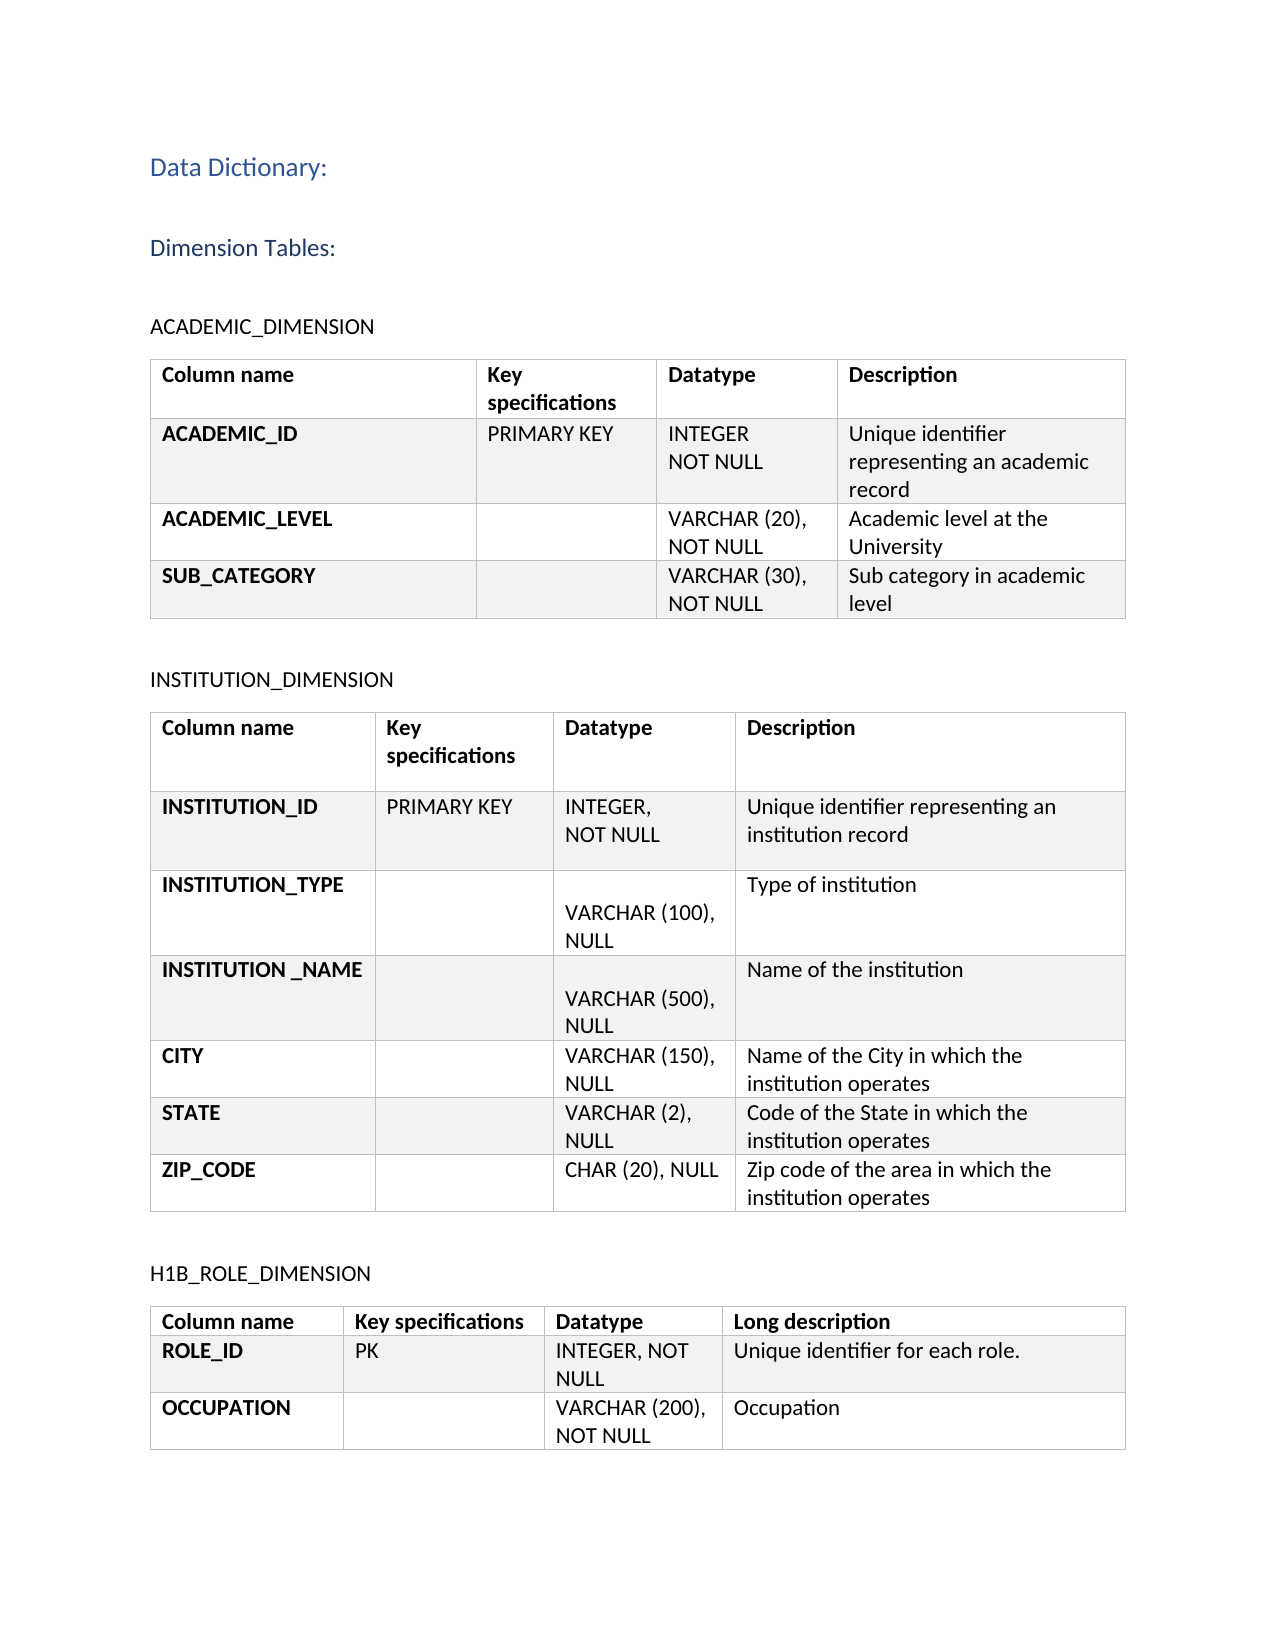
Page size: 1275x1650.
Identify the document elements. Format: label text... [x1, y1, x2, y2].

table_header Column name [151, 360, 476, 418]
table_cell PRIMARY KEY [477, 419, 656, 503]
table_cell PRIMARY KEY [376, 792, 553, 869]
table_cell Zip code of the area in which the institution operates [736, 1155, 1125, 1211]
table_cell Unique identifier representing an academic record [838, 419, 1125, 503]
table_header Column name [151, 1307, 343, 1335]
table_cell VARCHAR (500), NULL [554, 956, 735, 1040]
table_cell Name of the institution [736, 956, 1125, 1040]
table_cell VARCHAR (200), NOT NULL [545, 1393, 722, 1449]
table_cell [376, 1041, 553, 1097]
table_cell VARCHAR (100), NULL [554, 871, 735, 954]
table_header Datatype [554, 713, 735, 791]
table_header Key specifications [344, 1307, 544, 1335]
table_cell Type of institution [736, 871, 1125, 954]
table_cell CHAR (20), NULL [554, 1155, 735, 1211]
text H1B_ROLE_DIMENSION [150, 1259, 1125, 1287]
table_cell VARCHAR (150), NULL [554, 1041, 735, 1097]
table_cell Sub category in academic level [838, 561, 1125, 617]
table_cell OCCUPATION [151, 1393, 343, 1449]
table_cell PK [344, 1336, 544, 1392]
table_cell Unique identifier representing an institution record [736, 792, 1125, 869]
subtitle Data Dictionary: [150, 150, 1125, 183]
table_cell ZIP_CODE [151, 1155, 375, 1211]
table_cell Code of the State in which the institution operates [736, 1098, 1125, 1154]
table_header Long description [723, 1307, 1125, 1335]
table_cell CITY [151, 1041, 375, 1097]
table_cell INTEGER NOT NULL [657, 419, 837, 503]
table_cell [477, 504, 656, 560]
table_cell INTEGER, NOT NULL [545, 1336, 722, 1392]
table_cell INTEGER, NOT NULL [554, 792, 735, 869]
text ACADEMIC_DIMENSION [150, 312, 1125, 340]
table_header Datatype [657, 360, 837, 418]
table_cell [376, 956, 553, 1040]
table_cell INSTITUTION _NAME [151, 956, 375, 1040]
table_header Description [736, 713, 1125, 791]
table_header Description [838, 360, 1125, 418]
table_header Key specifications [477, 360, 656, 418]
table_header Datatype [545, 1307, 722, 1335]
table_header Key specifications [376, 713, 553, 791]
table_cell VARCHAR (30), NOT NULL [657, 561, 837, 617]
table_cell ACADEMIC_ID [151, 419, 476, 503]
table_cell Occupation [723, 1393, 1125, 1449]
table_cell [376, 1155, 553, 1211]
table_cell [376, 1098, 553, 1154]
table_cell [477, 561, 656, 617]
table_cell INSTITUTION_ID [151, 792, 375, 869]
table_cell INSTITUTION_TYPE [151, 871, 375, 954]
table_cell Unique identifier for each role. [723, 1336, 1125, 1392]
table_cell STATE [151, 1098, 375, 1154]
table_cell ACADEMIC_LEVEL [151, 504, 476, 560]
table_cell SUB_CATEGORY [151, 561, 476, 617]
table_cell [344, 1393, 544, 1449]
table_cell VARCHAR (20), NOT NULL [657, 504, 837, 560]
table_cell Name of the City in which the institution operates [736, 1041, 1125, 1097]
table_cell Academic level at the University [838, 504, 1125, 560]
table_cell VARCHAR (2), NULL [554, 1098, 735, 1154]
table_cell [376, 871, 553, 954]
text INSTITUTION_DIMENSION [150, 665, 1125, 693]
subtitle Dimension Tables: [150, 232, 1125, 263]
table_cell ROLE_ID [151, 1336, 343, 1392]
table_header Column name [151, 713, 375, 791]
